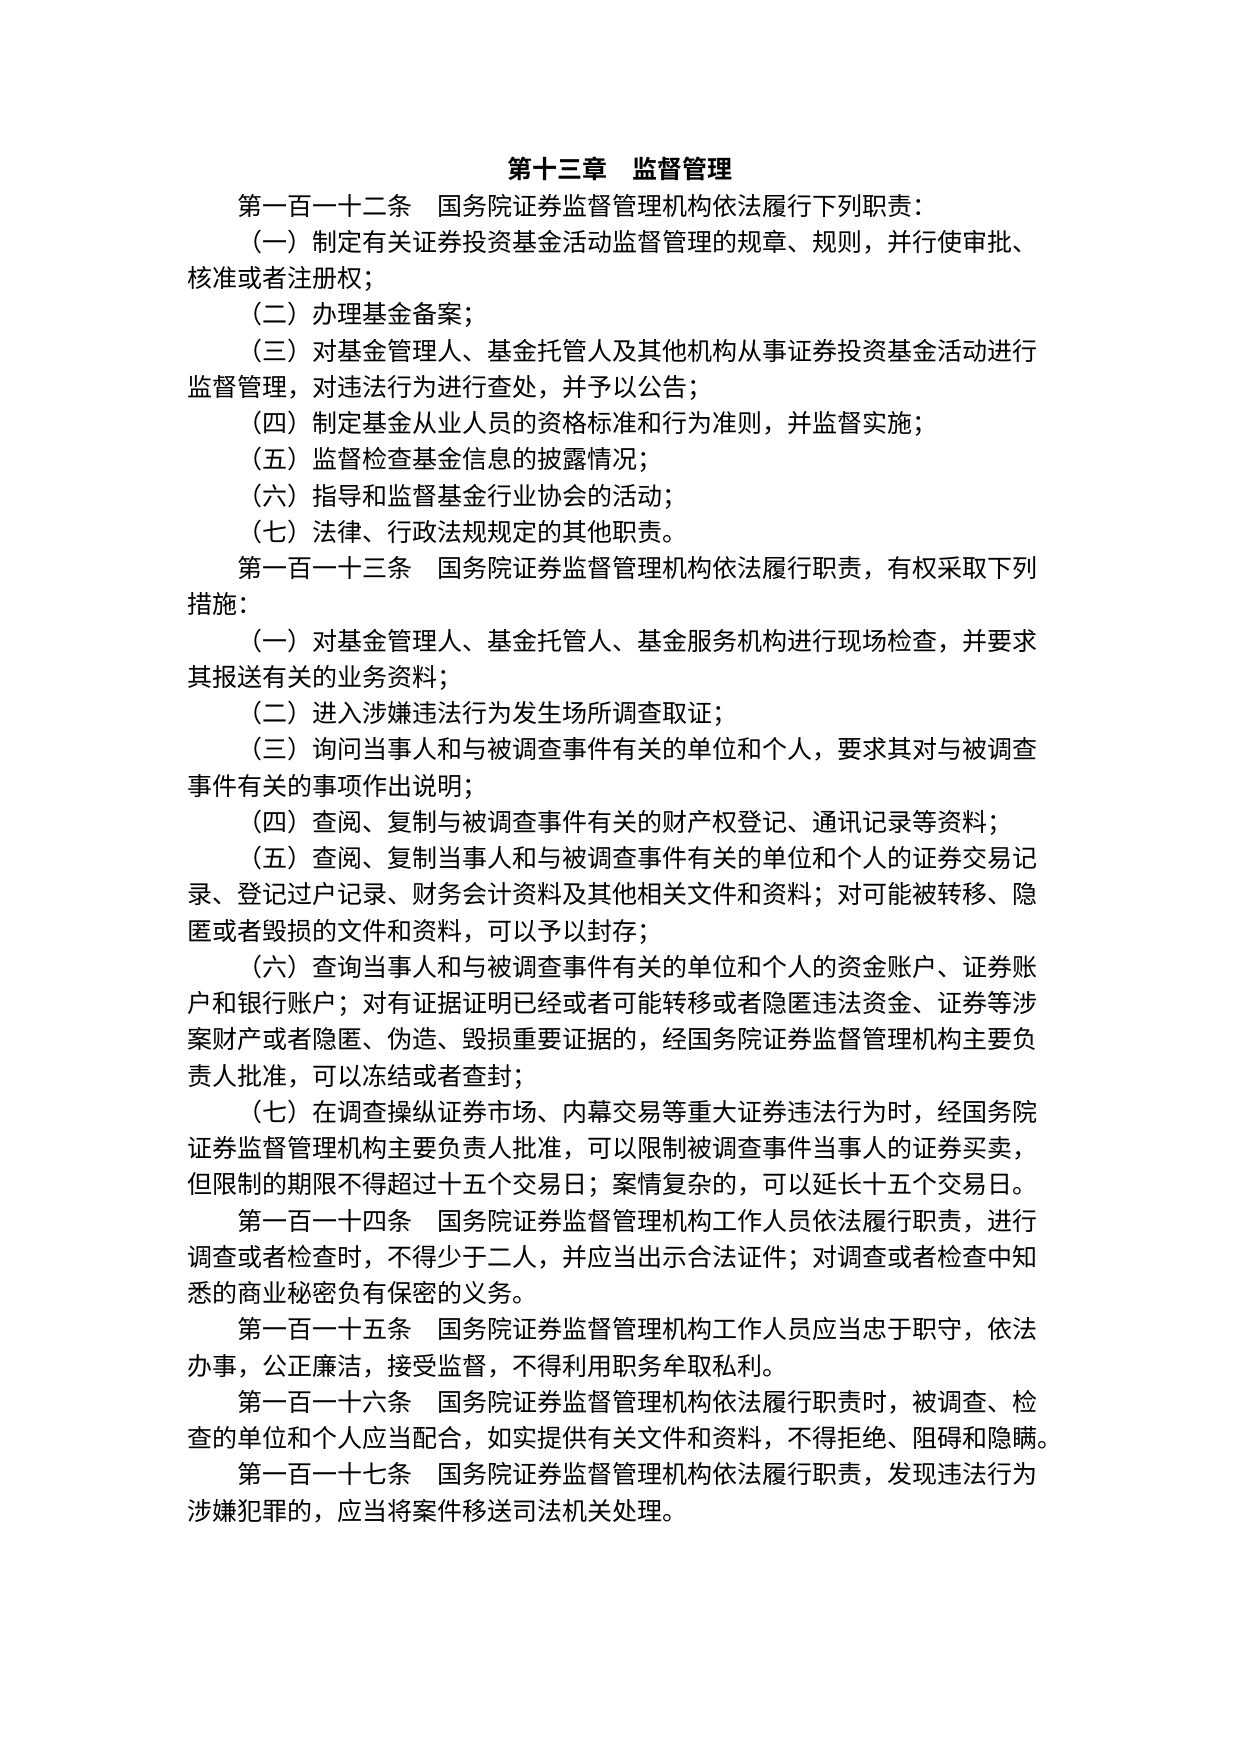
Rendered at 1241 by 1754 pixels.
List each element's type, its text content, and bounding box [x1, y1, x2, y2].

text 第一百一十七条 国务院证券监督管理机构依法履行职责，发现违法行为涉嫌犯罪的，应当将案件移送司法机关处理。 [187, 1455, 1053, 1527]
text 第一百一十二条 国务院证券监督管理机构依法履行下列职责： [187, 186, 1053, 222]
text （七）在调查操纵证券市场、内幕交易等重大证券违法行为时，经国务院证券监督管理机构主要负责人批准，可以限制被调查事件当事人的证券买卖，但限制的期限不得超过十五个交易日；案情复杂的，可以延长十五个交易日。 [187, 1092, 1053, 1201]
text 第一百一十四条 国务院证券监督管理机构工作人员依法履行职责，进行调查或者检查时，不得少于二人，并应当出示合法证件；对调查或者检查中知悉的商业秘密负有保密的义务。 [187, 1201, 1053, 1310]
text （三）询问当事人和与被调查事件有关的单位和个人，要求其对与被调查事件有关的事项作出说明； [187, 730, 1053, 802]
text （六）查询当事人和与被调查事件有关的单位和个人的资金账户、证券账户和银行账户；对有证据证明已经或者可能转移或者隐匿违法资金、证券等涉案财产或者隐匿、伪造、毁损重要证据的，经国务院证券监督管理机构主要负责人批准，可以冻结或者查封； [187, 947, 1053, 1092]
text （七）法律、行政法规规定的其他职责。 [187, 512, 1053, 549]
text （二）进入涉嫌违法行为发生场所调查取证； [187, 694, 1053, 730]
text （一）对基金管理人、基金托管人、基金服务机构进行现场检查，并要求其报送有关的业务资料； [187, 621, 1053, 694]
text 第一百一十六条 国务院证券监督管理机构依法履行职责时，被调查、检查的单位和个人应当配合，如实提供有关文件和资料，不得拒绝、阻碍和隐瞒。 [187, 1382, 1053, 1455]
text （二）办理基金备案； [187, 295, 1053, 331]
text 第一百一十三条 国务院证券监督管理机构依法履行职责，有权采取下列措施： [187, 549, 1053, 621]
text （六）指导和监督基金行业协会的活动； [187, 476, 1053, 512]
text （四）制定基金从业人员的资格标准和行为准则，并监督实施； [187, 404, 1053, 440]
text （四）查阅、复制与被调查事件有关的财产权登记、通讯记录等资料； [187, 802, 1053, 839]
text （五）查阅、复制当事人和与被调查事件有关的单位和个人的证券交易记录、登记过户记录、财务会计资料及其他相关文件和资料；对可能被转移、隐匿或者毁损的文件和资料，可以予以封存； [187, 839, 1053, 947]
text （五）监督检查基金信息的披露情况； [187, 440, 1053, 476]
text 第十三章 监督管理 [187, 150, 1053, 186]
text （一）制定有关证券投资基金活动监督管理的规章、规则，并行使审批、核准或者注册权； [187, 222, 1053, 295]
text 第一百一十五条 国务院证券监督管理机构工作人员应当忠于职守，依法办事，公正廉洁，接受监督，不得利用职务牟取私利。 [187, 1310, 1053, 1382]
text （三）对基金管理人、基金托管人及其他机构从事证券投资基金活动进行监督管理，对违法行为进行查处，并予以公告； [187, 331, 1053, 404]
